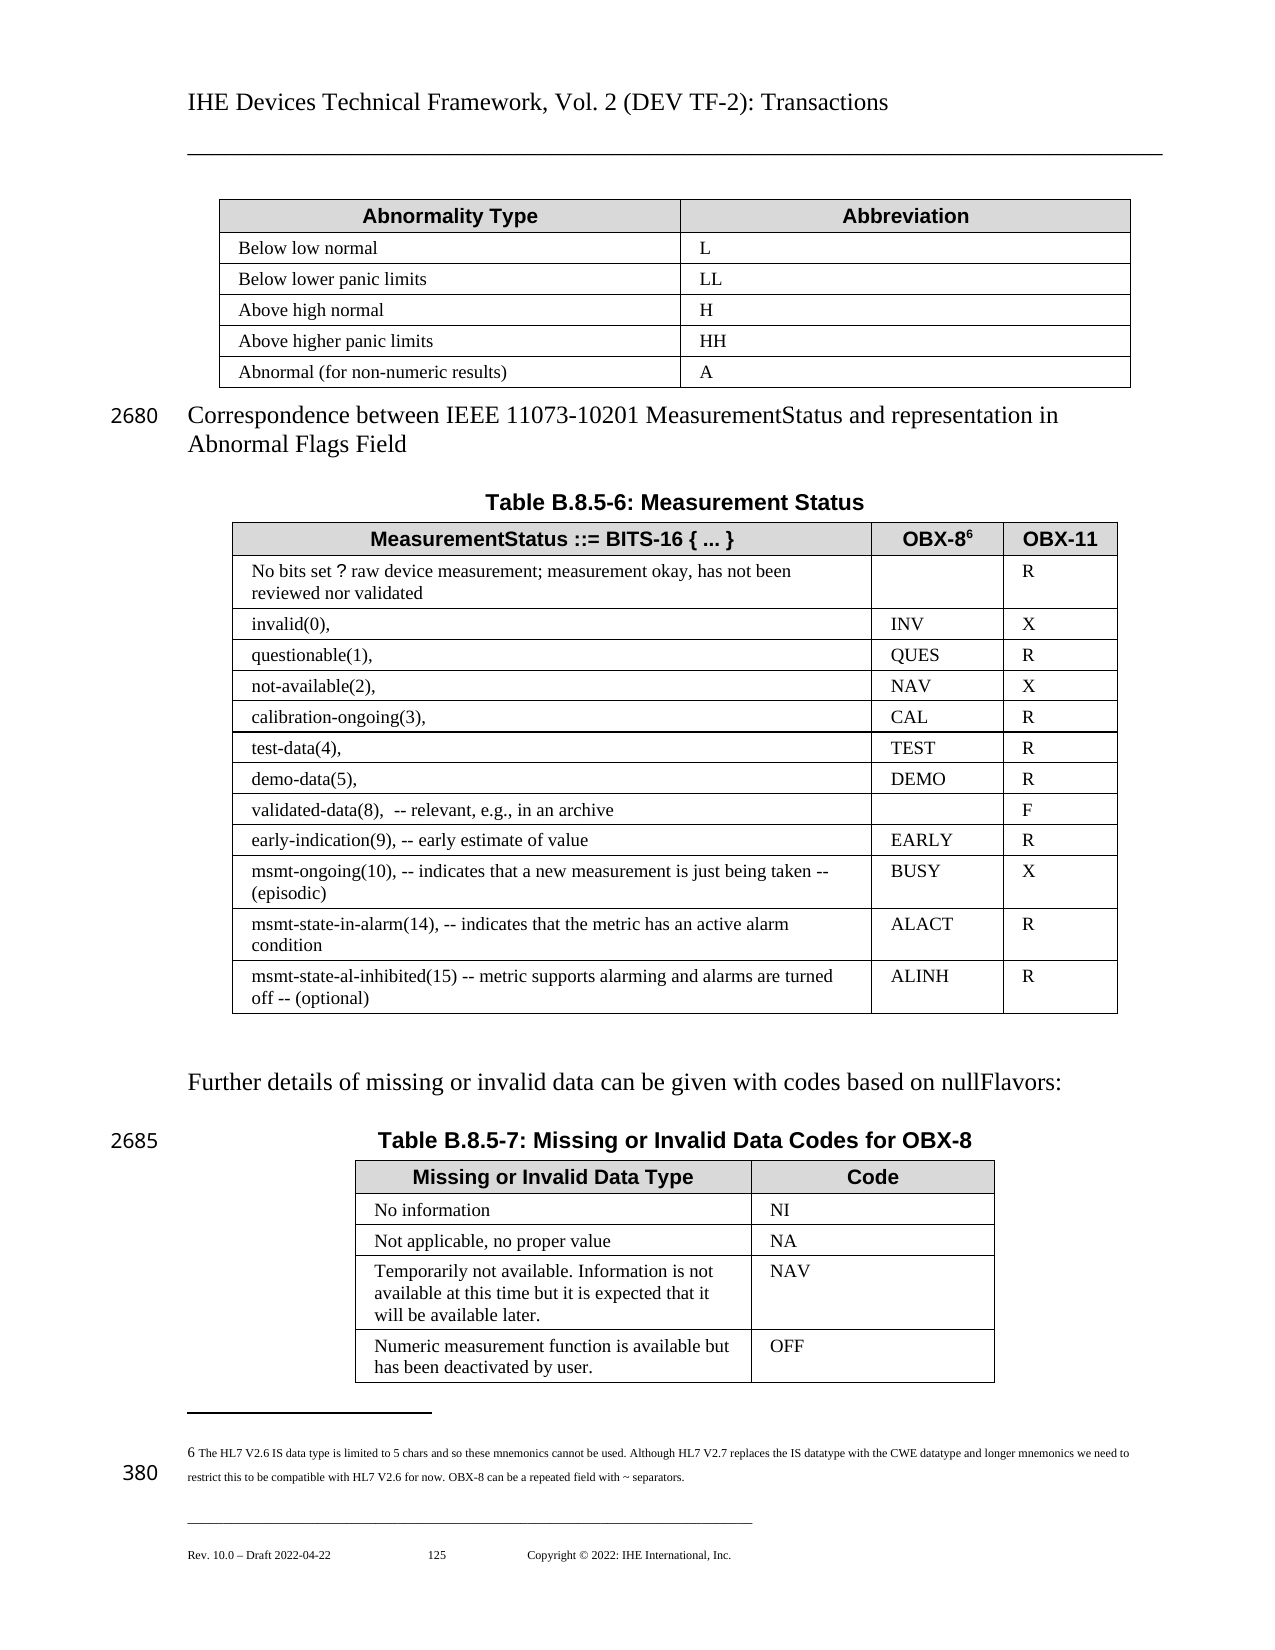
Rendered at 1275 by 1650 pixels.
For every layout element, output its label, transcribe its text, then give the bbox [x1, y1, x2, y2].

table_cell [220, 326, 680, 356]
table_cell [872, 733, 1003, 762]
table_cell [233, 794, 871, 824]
text Further details of missing or invalid data can be given with codes based on nullFlavors: [187, 1067, 1162, 1096]
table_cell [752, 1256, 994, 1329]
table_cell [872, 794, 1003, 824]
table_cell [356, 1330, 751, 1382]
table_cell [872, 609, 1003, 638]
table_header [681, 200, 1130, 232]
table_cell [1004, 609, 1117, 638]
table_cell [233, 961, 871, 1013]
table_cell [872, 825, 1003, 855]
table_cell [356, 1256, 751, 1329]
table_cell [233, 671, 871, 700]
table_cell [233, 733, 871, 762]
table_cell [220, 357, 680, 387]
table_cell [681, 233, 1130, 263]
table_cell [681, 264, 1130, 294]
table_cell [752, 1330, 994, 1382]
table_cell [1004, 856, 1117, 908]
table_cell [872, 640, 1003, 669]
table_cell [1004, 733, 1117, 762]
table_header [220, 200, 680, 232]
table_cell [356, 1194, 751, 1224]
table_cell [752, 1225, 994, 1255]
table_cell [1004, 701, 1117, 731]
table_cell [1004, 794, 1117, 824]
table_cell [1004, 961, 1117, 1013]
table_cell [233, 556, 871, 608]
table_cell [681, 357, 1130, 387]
title Table B.8.5-7: Missing or Invalid Data Codes for OBX-8 [187, 1127, 1162, 1154]
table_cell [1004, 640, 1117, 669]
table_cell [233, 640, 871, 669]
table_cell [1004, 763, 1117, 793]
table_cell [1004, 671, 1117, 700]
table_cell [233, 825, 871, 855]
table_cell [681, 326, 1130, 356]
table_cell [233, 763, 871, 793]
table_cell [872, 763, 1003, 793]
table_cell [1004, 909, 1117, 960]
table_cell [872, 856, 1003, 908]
text Correspondence between IEEE 11073-10201 MeasurementStatus and representation in Abnormal Flags Field [187, 400, 1162, 458]
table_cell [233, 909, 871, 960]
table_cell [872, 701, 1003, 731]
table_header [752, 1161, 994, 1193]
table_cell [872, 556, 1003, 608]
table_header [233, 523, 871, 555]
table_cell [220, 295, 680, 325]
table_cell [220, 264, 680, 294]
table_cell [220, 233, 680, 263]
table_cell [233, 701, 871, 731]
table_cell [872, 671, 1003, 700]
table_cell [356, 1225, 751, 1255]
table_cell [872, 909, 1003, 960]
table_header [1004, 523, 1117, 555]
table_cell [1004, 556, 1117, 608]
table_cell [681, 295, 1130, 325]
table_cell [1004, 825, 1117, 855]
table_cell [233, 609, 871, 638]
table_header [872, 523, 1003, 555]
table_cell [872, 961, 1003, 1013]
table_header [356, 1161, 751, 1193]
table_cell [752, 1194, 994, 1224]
title Table B.8.5-6: Measurement Status [187, 489, 1162, 515]
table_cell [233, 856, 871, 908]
